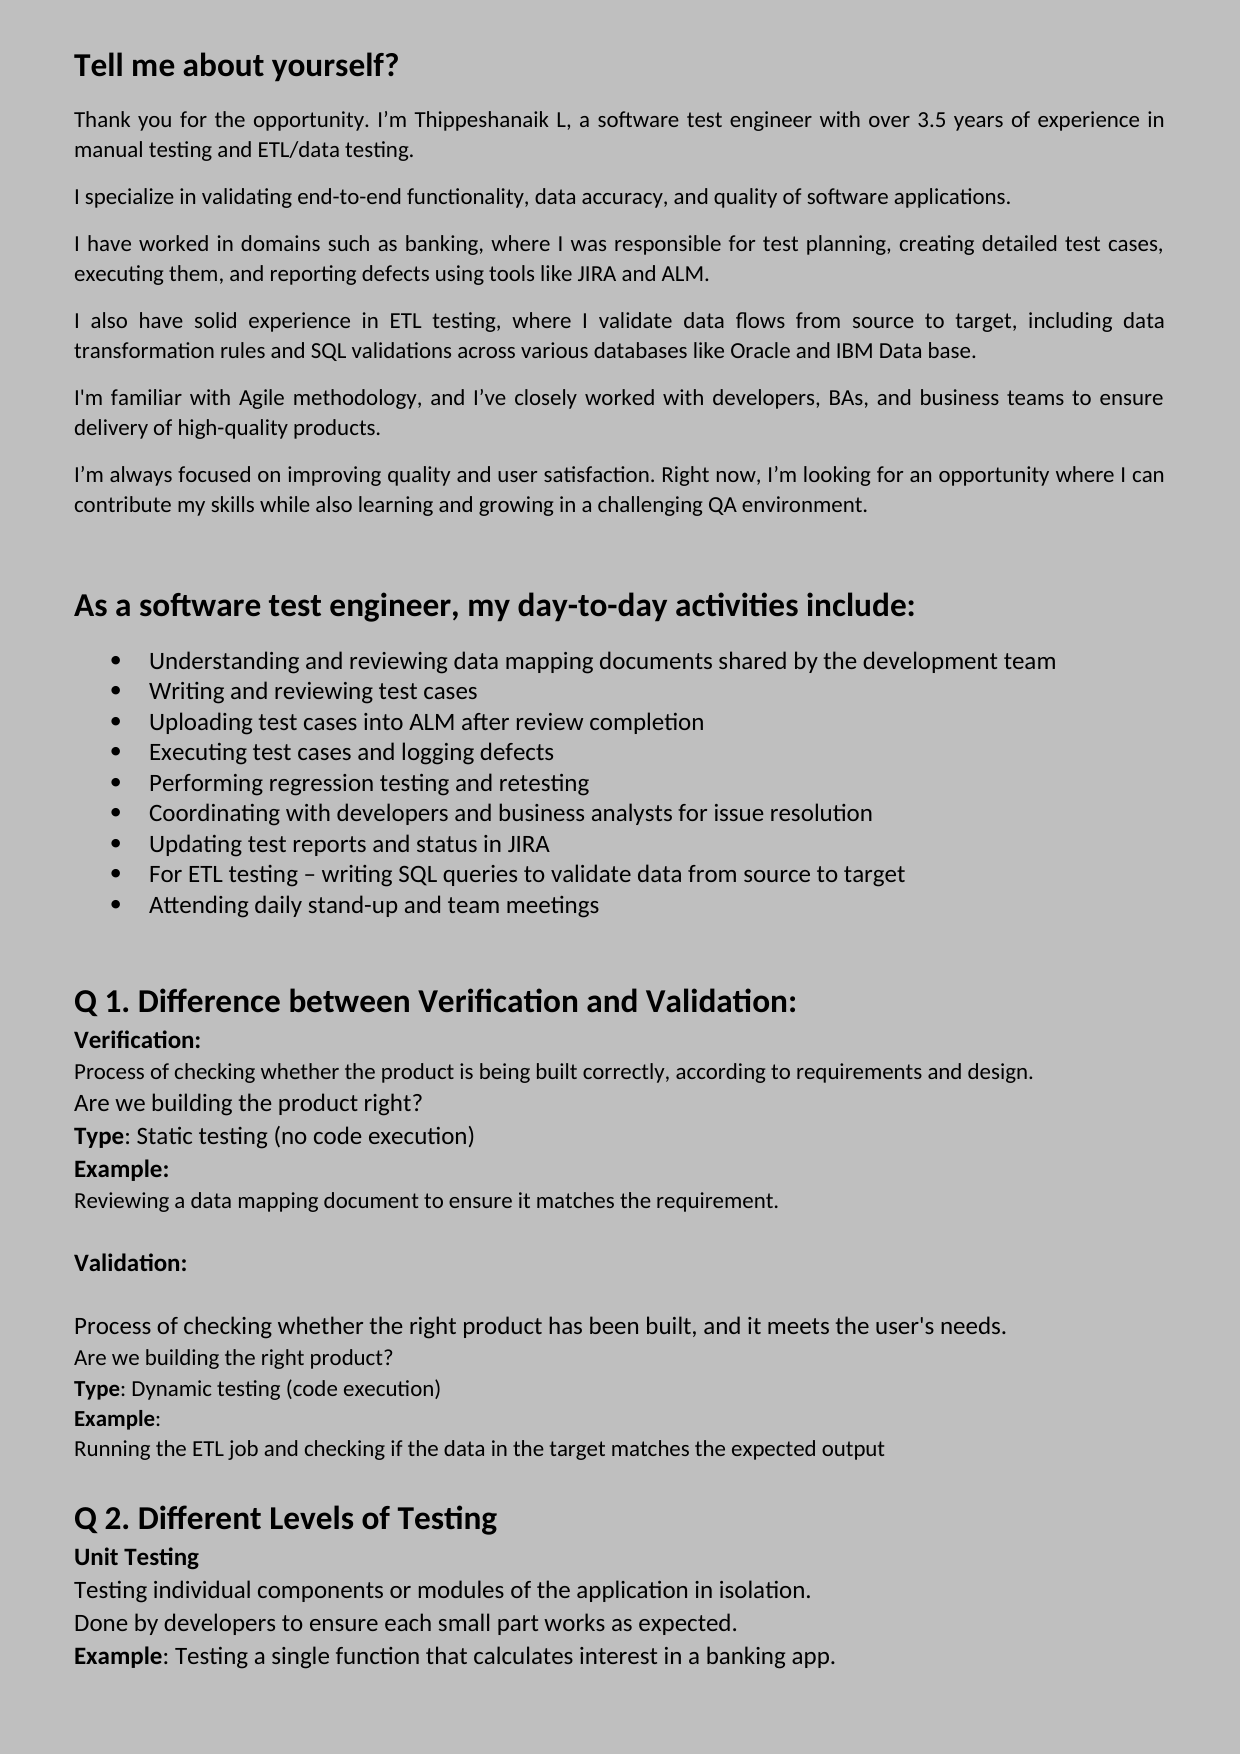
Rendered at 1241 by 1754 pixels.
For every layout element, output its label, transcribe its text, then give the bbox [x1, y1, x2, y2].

text I have worked in domains such as banking, where I was responsible for test planning, creating detailed test cases, executing them, and reporting defects using tools like JIRA and ALM. [74, 229, 1167, 287]
text I also have solid experience in ETL testing, where I validate data flows from source to target, including data transformation rules and SQL validations across various databases like Oracle and IBM Data base. [74, 306, 1167, 364]
text Done by developers to ensure each small part works as expected. [74, 1607, 1167, 1637]
text As a software test engineer, my day-to-day activities include: [74, 584, 1167, 625]
list Attending daily stand-up and team meetings [111, 889, 1167, 919]
list Understanding and reviewing data mapping documents shared by the development team [111, 645, 1167, 675]
text Process of checking whether the right product has been built, and it meets the user's needs. [74, 1311, 1167, 1341]
text Are we building the right product? [74, 1343, 1167, 1371]
text Process of checking whether the product is being built correctly, according to requirements and design. [74, 1057, 1167, 1085]
text I'm familiar with Agile methodology, and I’ve closely worked with developers, BAs, and business teams to ensure delivery of high-quality products. [74, 383, 1167, 441]
text Example: Running the ETL job and checking if the data in the target matches the expected output [74, 1404, 1167, 1462]
text Example: [74, 1153, 1167, 1184]
text Thank you for the opportunity. I’m Thippeshanaik L, a software test engineer with over 3.5 years of experience in manual testing and ETL/data testing. [74, 105, 1167, 163]
list Updating test reports and status in JIRA [111, 828, 1167, 858]
text Validation: [74, 1247, 1167, 1278]
text Are we building the product right? [74, 1088, 1167, 1118]
list Uploading test cases into ALM after review completion [111, 706, 1167, 736]
text Example: Testing a single function that calculates interest in a banking app. [74, 1640, 1167, 1670]
text Verification: [74, 1024, 1167, 1055]
text Unit Testing [74, 1541, 1167, 1572]
list Executing test cases and logging defects [111, 736, 1167, 767]
list For ETL testing – writing SQL queries to validate data from source to target [111, 858, 1167, 889]
text Tell me about yourself? [74, 44, 1167, 85]
text Q 2. Different Levels of Testing [74, 1497, 1167, 1538]
text I specialize in validating end-to-end functionality, data accuracy, and quality of software applications. [74, 182, 1167, 210]
text Testing individual components or modules of the application in isolation. [74, 1574, 1167, 1604]
list Coordinating with developers and business analysts for issue resolution [111, 797, 1167, 828]
text Q 1. Difference between Verification and Validation: [74, 981, 1167, 1021]
text Type: Static testing (no code execution) [74, 1121, 1167, 1151]
text I’m always focused on improving quality and user satisfaction. Right now, I’m looking for an opportunity where I can contribute my skills while also learning and growing in a challenging QA environment. [74, 460, 1167, 518]
list Performing regression testing and retesting [111, 767, 1167, 797]
text Type: Dynamic testing (code execution) [74, 1374, 1167, 1402]
text Reviewing a data mapping document to ensure it matches the requirement. [74, 1186, 1167, 1214]
list Writing and reviewing test cases [111, 675, 1167, 706]
